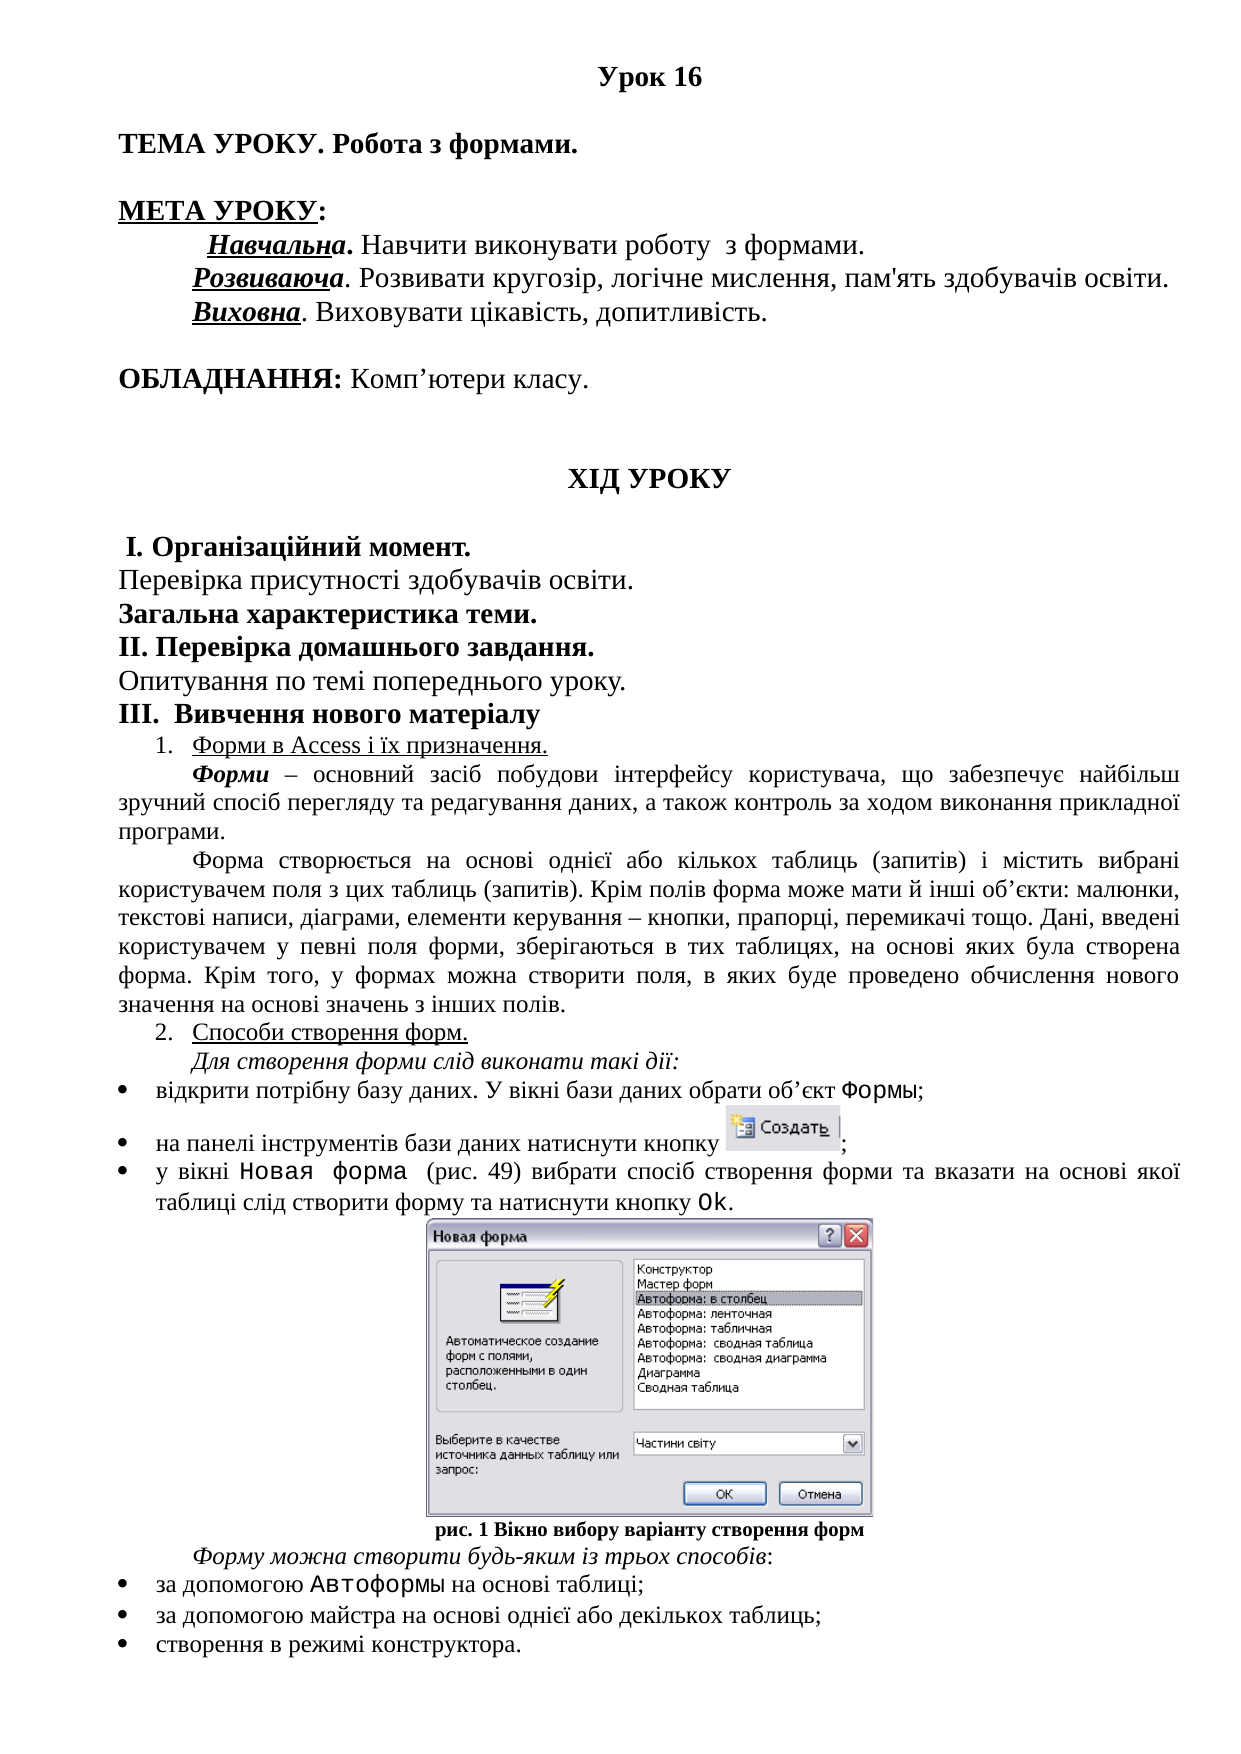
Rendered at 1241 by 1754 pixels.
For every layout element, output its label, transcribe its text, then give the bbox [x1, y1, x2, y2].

text Перевірка присутності здобувачів освіти. [118, 562, 1181, 596]
list за допомогою майстра на основі однієї або декількох таблиць; [118, 1600, 1181, 1629]
list Способи створення форм. [154, 1017, 1181, 1046]
text Навчальна. Навчити виконувати роботу з формами. [207, 227, 1181, 260]
text Форму можна створити будь-яким із трьох способів: [118, 1541, 1181, 1569]
text Форма створюється на основі однієї або кількох таблиць (запитів) і містить вибрані користувачем поля з цих таблиць (запитів). Крім полів форма може мати й інші об’єкти: малюнки, текстові написи, діаграми, елементи керування – кнопки, прапорці, перемикачі тощо. Дані, введені користувачем у певні поля форми, зберігаються в тих таблицях, на основі яких була створена форма. Крім того, у формах можна створити поля, в яких буде проведено обчислення нового значення на основі значень з інших полів. [118, 845, 1181, 1017]
text ОБЛАДНАННЯ: Комп’ютери класу. [118, 361, 1181, 394]
text Загальна характеристика теми. [118, 596, 1181, 629]
text Форми – основний засіб побудови інтерфейсу користувача, що забезпечує найбільш зручний спосіб перегляду та редагування даних, а також контроль за ходом виконання прикладної програми. [118, 759, 1181, 845]
text ТЕМА УРОКУ. Робота з формами. [118, 126, 1181, 160]
text ІІІ. Вивчення нового матеріалу [118, 696, 1181, 730]
picture [725, 1105, 841, 1151]
text Розвиваюча. Розвивати кругозір, логічне мислення, пам'ять здобувачів освіти. [118, 260, 1181, 294]
text Виховна. Виховувати цікавість, допитливість. [118, 294, 1181, 327]
text Опитування по темі попереднього уроку. [118, 663, 1181, 696]
list за допомогою Автоформы на основі таблиці; [118, 1569, 1181, 1600]
text МЕТА УРОКУ: [118, 193, 1181, 227]
text Для створення форми слід виконати такі дії: [118, 1046, 1181, 1075]
list відкрити потрібну базу даних. У вікні бази даних обрати об’єкт Формы; [118, 1075, 1181, 1106]
picture [426, 1218, 874, 1517]
text ІІ. Перевірка домашнього завдання. [118, 629, 1181, 663]
list на панелі інструментів бази даних натиснути кнопку ; [118, 1106, 1181, 1156]
text І. Організаційний момент. [118, 529, 1181, 562]
text ХІД УРОКУ [118, 462, 1181, 495]
text Урок 16 [118, 59, 1181, 93]
list створення в режимі конструктора. [118, 1629, 1181, 1658]
list у вікні Новая форма (рис. 49) вибрати спосіб створення форми та вказати на основі якої таблиці слід створити форму та натиснути кнопку Ok. [118, 1156, 1181, 1218]
list Форми в Access і їх призначення. [154, 730, 1181, 759]
